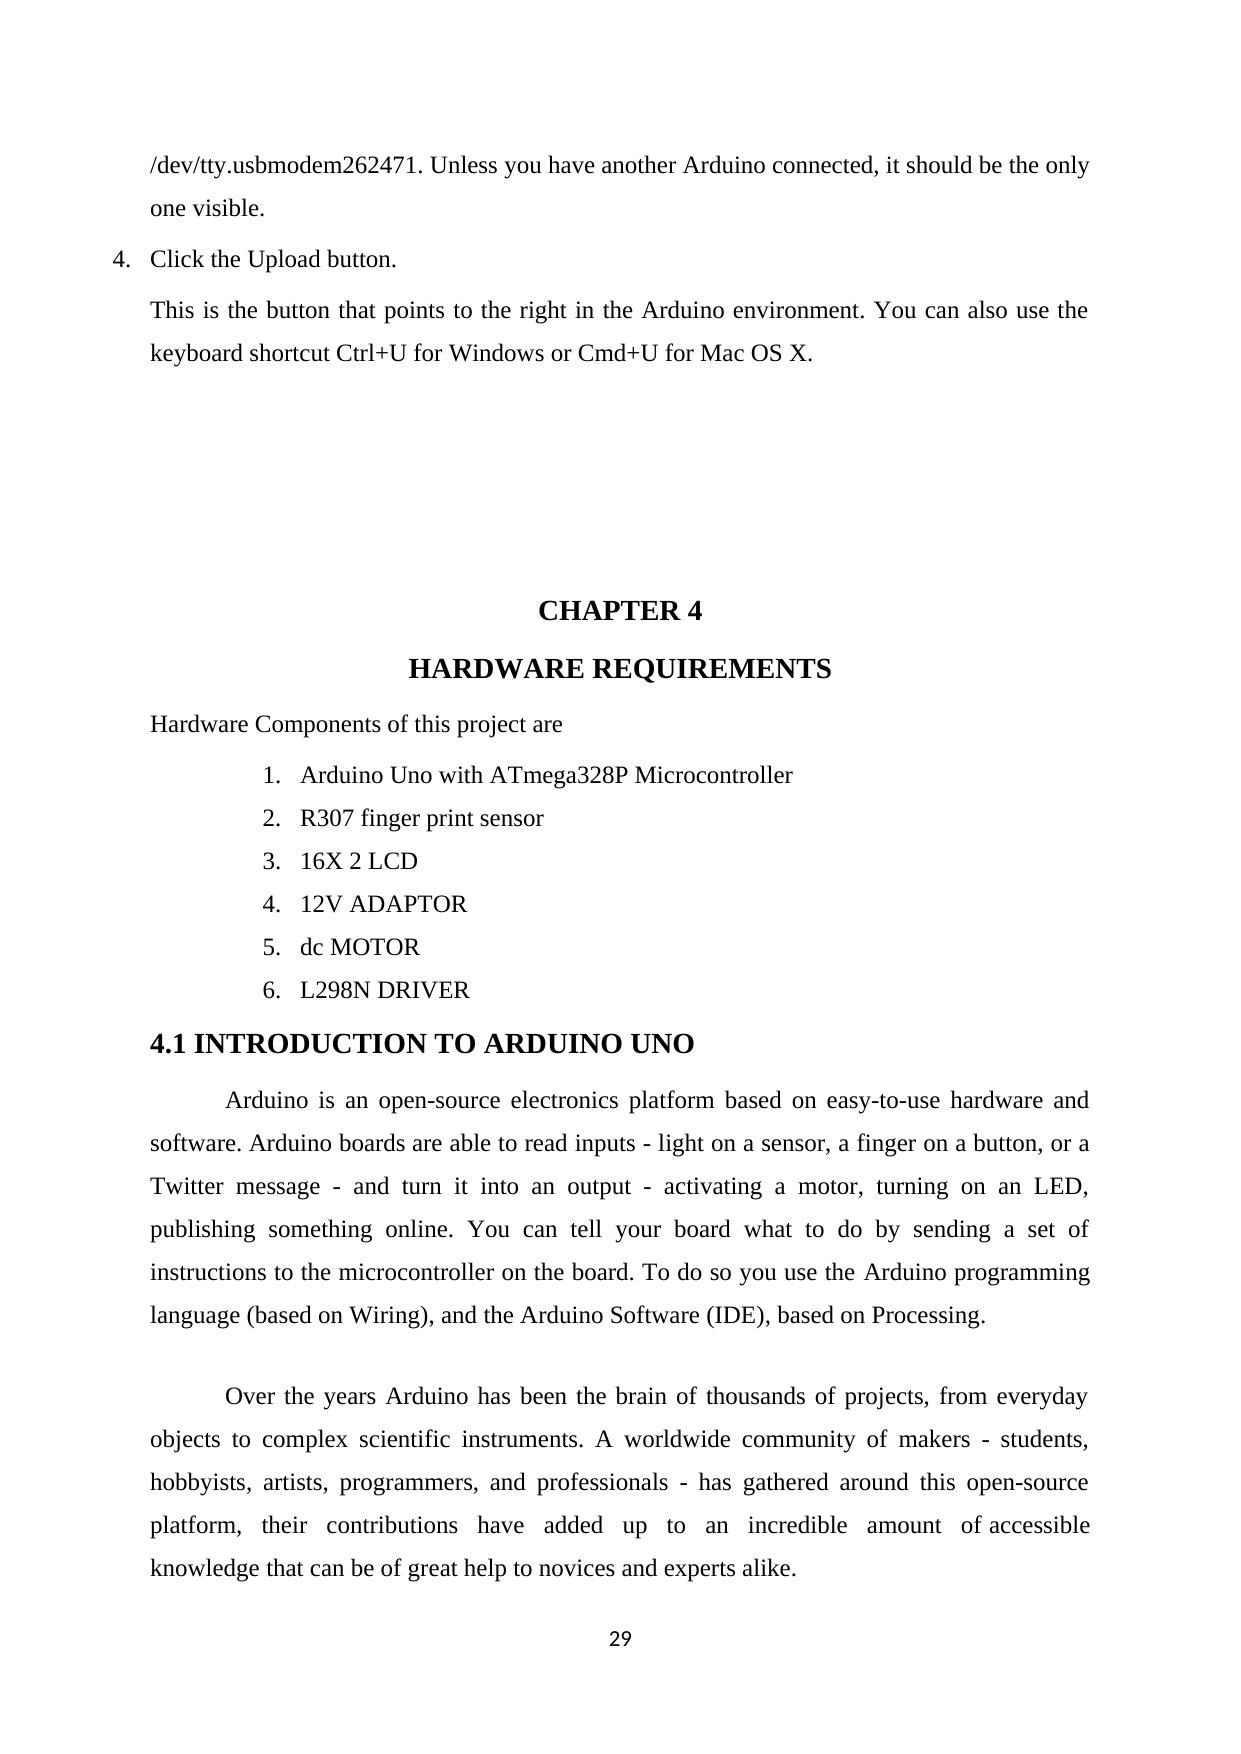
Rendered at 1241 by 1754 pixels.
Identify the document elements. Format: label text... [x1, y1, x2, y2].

text CHAPTER 4 [150, 636, 1090, 669]
list dc MOTOR [262, 976, 1090, 1004]
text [150, 1424, 1090, 1539]
text This is the button that points to the right in the Arduino environment. You can also use the keyboard shortcut Ctrl+U for Windows or Cmd+U for Mac OS X. [150, 338, 1090, 410]
text 4.1 INTRODUCTION TO ARDUINO UNO [150, 1070, 1090, 1103]
text HARDWARE REQUIREMENTS [150, 694, 1090, 728]
list R307 finger print sensor [262, 846, 1090, 875]
list Arduino Uno with ATmega328P Microcontroller [262, 803, 1090, 832]
list Click the Upload button. [112, 287, 1090, 316]
list 16X 2 LCD [262, 889, 1090, 918]
list 12V ADAPTOR [262, 932, 1090, 961]
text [150, 150, 1090, 265]
list L298N DRIVER [262, 1019, 1090, 1047]
text Arduino is an open-source electronics platform based on easy-to-use hardware and software. Arduino boards are able to read inputs - light on a sensor, a finger on a button, or a Twitter message - and turn it into an output - activating a motor, turning on an LED, publishing something online. You can tell your board what to do by sending a set of instructions to the microcontroller on the board. To do so you use the Arduino programming language (based on Wiring), and the Arduino Software (IDE), based on Processing. [150, 1128, 1090, 1372]
text Hardware Components of this project are [150, 752, 1090, 781]
